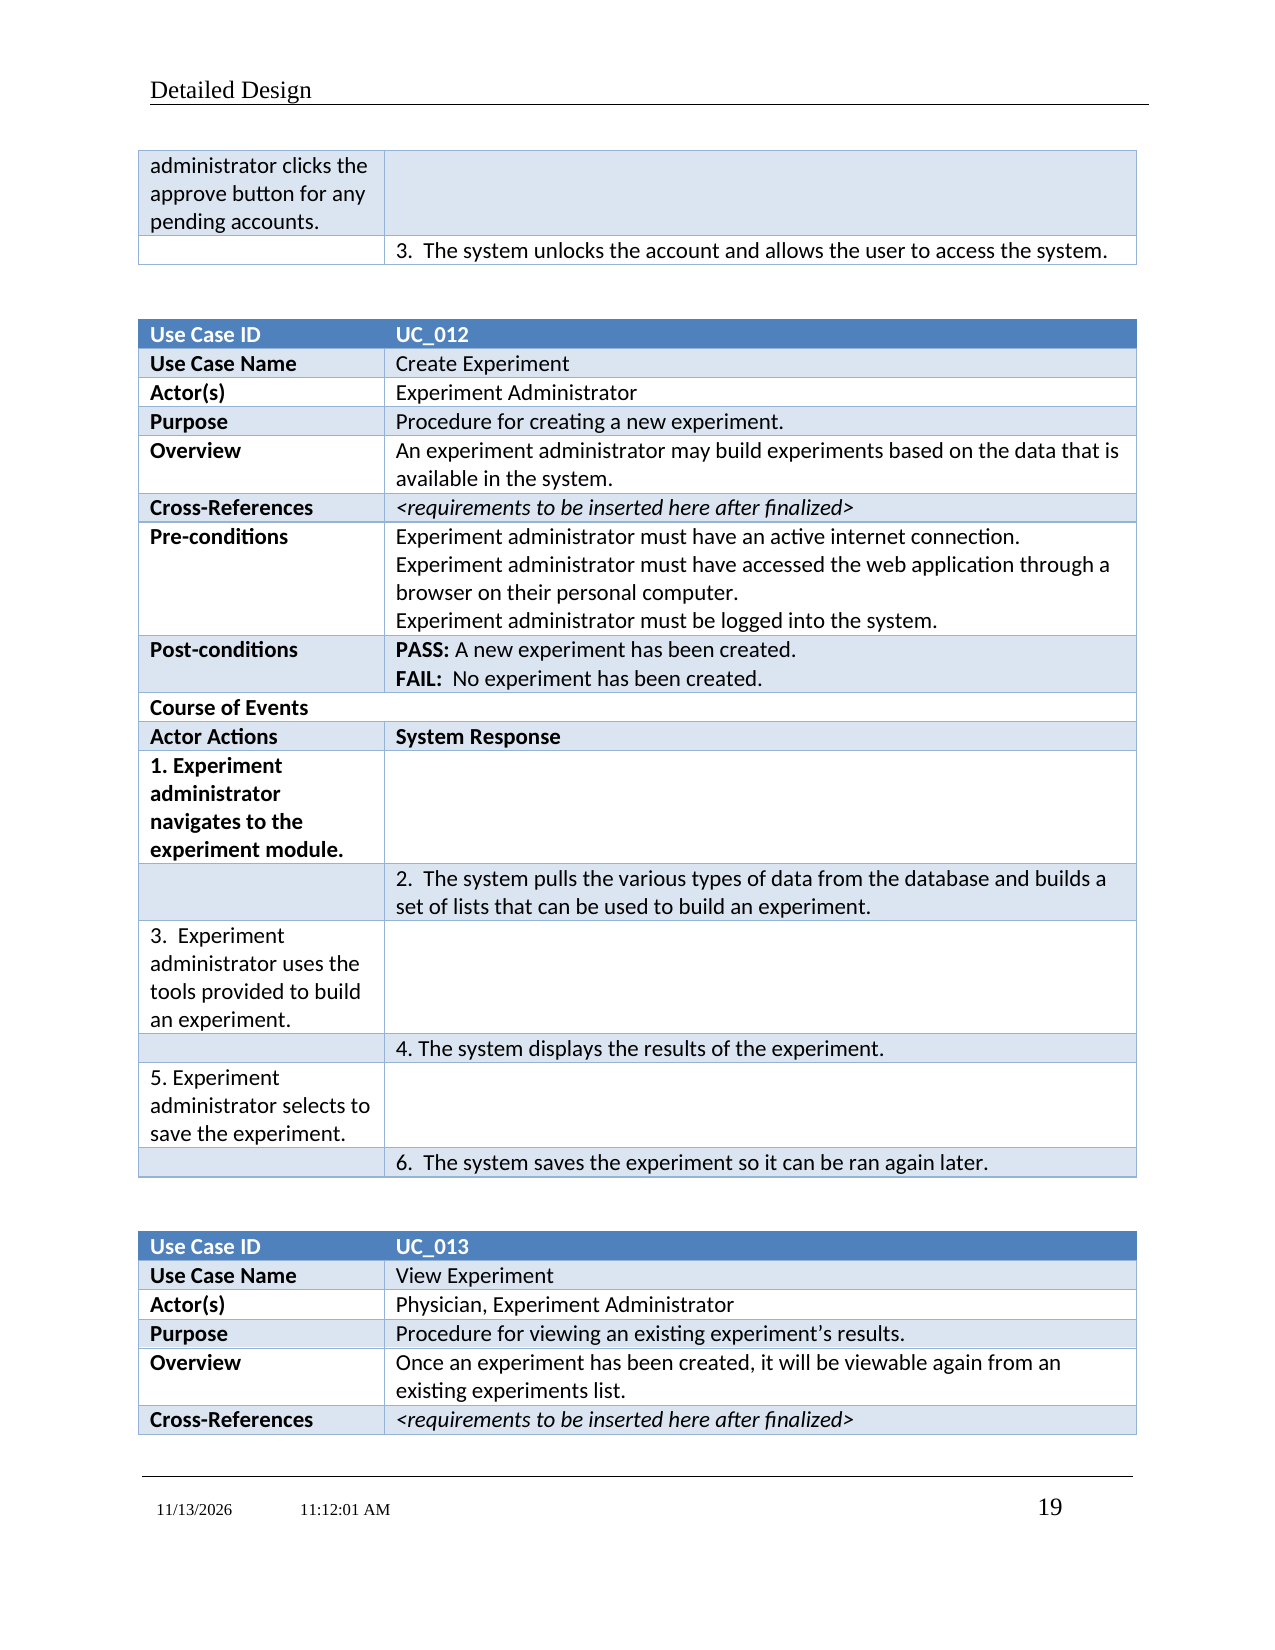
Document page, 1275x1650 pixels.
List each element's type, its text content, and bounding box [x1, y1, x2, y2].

table_cell [385, 921, 1136, 1033]
table_cell Experiment administrator must have an active internet connection. Experiment administrator must have accessed the web application through a browser on their personal computer. Experiment administrator must be logged into the system. [385, 523, 1136, 634]
table_cell 3. The system unlocks the account and allows the user to access the system. [385, 236, 1136, 264]
table_cell Procedure for creating a new experiment. [385, 407, 1136, 435]
table_cell Cross-References [139, 1406, 384, 1434]
table_cell [385, 151, 1136, 235]
table_cell [385, 1063, 1136, 1147]
table_cell [139, 864, 384, 920]
table_cell 4. The system displays the results of the experiment. [385, 1034, 1136, 1062]
table_cell An experiment administrator may build experiments based on the data that is available in the system. [385, 436, 1136, 492]
table_header UC_012 [385, 320, 1136, 348]
table_cell 3. Experiment administrator uses the tools provided to build an experiment. [139, 921, 384, 1033]
table_cell Once an experiment has been created, it will be viewable again from an existing experiments list. [385, 1349, 1136, 1404]
table_cell Purpose [139, 407, 384, 435]
table_header Use Case ID [139, 320, 384, 348]
table_cell <requirements to be inserted here after finalized> [385, 1406, 1136, 1434]
table_cell Pre-conditions [139, 523, 384, 634]
table_cell Overview [139, 1349, 384, 1404]
table_cell Actor(s) [139, 1290, 384, 1318]
table_cell [139, 236, 384, 264]
table_cell Post-conditions [139, 636, 384, 692]
table_cell Actor(s) [139, 378, 384, 406]
table_cell View Experiment [385, 1261, 1136, 1289]
table_cell [139, 1034, 384, 1062]
table_cell Use Case Name [139, 1261, 384, 1289]
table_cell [139, 151, 384, 235]
table_cell Experiment Administrator [385, 378, 1136, 406]
table_cell System Response [385, 722, 1136, 750]
table_cell 2. The system pulls the various types of data from the database and builds a set of lists that can be used to build an experiment. [385, 864, 1136, 920]
table_cell [139, 1148, 384, 1176]
table_cell Purpose [139, 1320, 384, 1347]
table_cell 1. Experiment administrator navigates to the experiment module. [139, 751, 384, 863]
table_header UC_013 [385, 1232, 1136, 1260]
table_cell 6. The system saves the experiment so it can be ran again later. [385, 1148, 1136, 1176]
table_cell Actor Actions [139, 722, 384, 750]
table_header Use Case ID [139, 1232, 384, 1260]
table_cell 5. Experiment administrator selects to save the experiment. [139, 1063, 384, 1147]
table_cell Course of Events [139, 693, 1136, 721]
table_cell PASS: A new experiment has been created. FAIL: No experiment has been created. [385, 636, 1136, 692]
table_cell Overview [139, 436, 384, 492]
table_cell [385, 751, 1136, 863]
table_cell Use Case Name [139, 349, 384, 377]
table_cell <requirements to be inserted here after finalized> [385, 494, 1136, 521]
table_cell Cross-References [139, 494, 384, 521]
table_cell Create Experiment [385, 349, 1136, 377]
table_cell Procedure for viewing an existing experiment’s results. [385, 1320, 1136, 1347]
table_cell Physician, Experiment Administrator [385, 1290, 1136, 1318]
